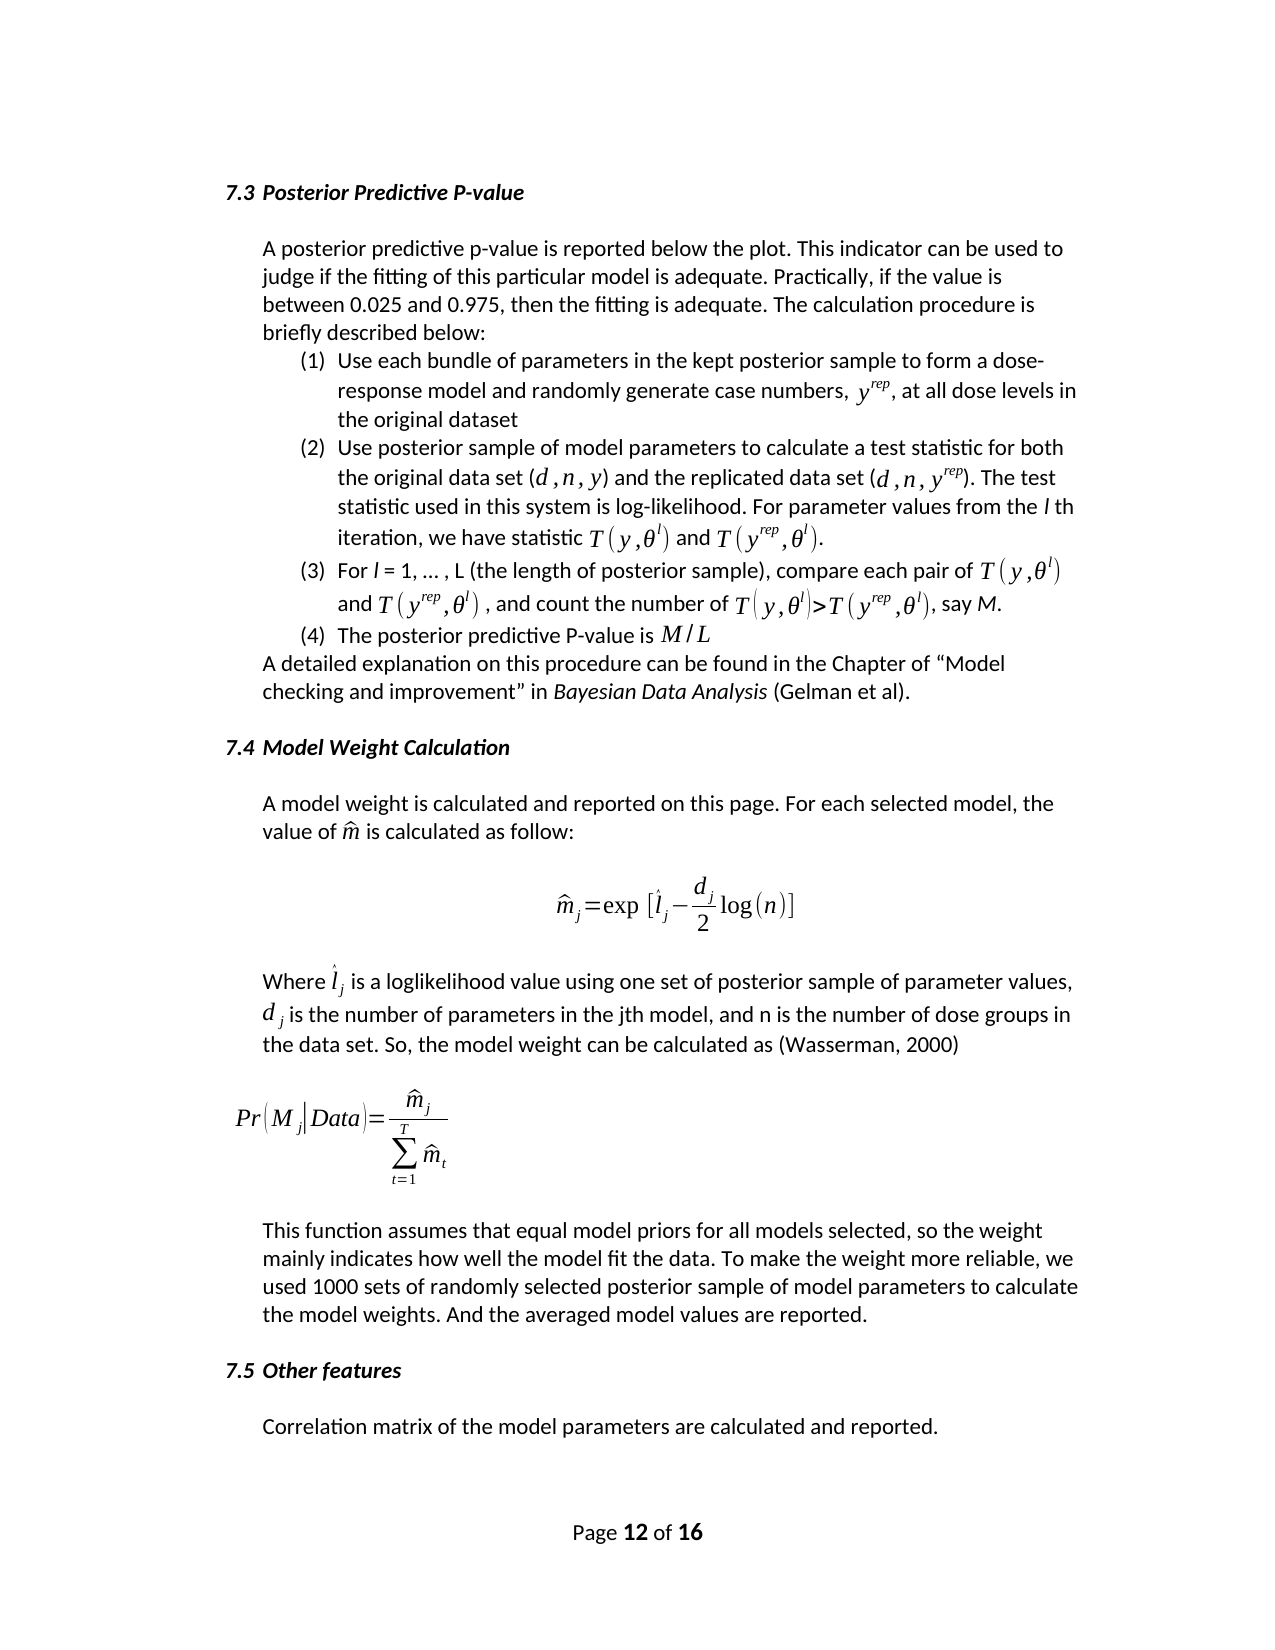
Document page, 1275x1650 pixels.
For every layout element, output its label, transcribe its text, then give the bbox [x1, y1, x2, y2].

list Other features [225, 1356, 1087, 1384]
list Posterior Predictive P-value [225, 178, 1087, 206]
text A detailed explanation on this procedure can be found in the Chapter of “Model checking and improvement” in Bayesian Data Analysis (Gelman et al). [262, 649, 1087, 705]
list Use posterior sample of model parameters to calculate a test statistic for both the original data set () and the replicated data set (). The test statistic used in this system is log-likelihood. For parameter values from the l th iteration, we have statistic and . [300, 433, 1087, 553]
text A model weight is calculated and reported on this page. For each selected model, the value of is calculated as follow: [262, 789, 1087, 845]
text This function assumes that equal model priors for all models selected, so the weight mainly indicates how well the model fit the data. To make the weight more reliable, we used 1000 sets of randomly selected posterior sample of model parameters to calculate the model weights. And the averaged model values are reported. [262, 1216, 1087, 1328]
list For l = 1, … , L (the length of posterior sample), compare each pair of and , and count the number of , say M. [300, 553, 1087, 621]
list The posterior predictive P-value is [300, 621, 1087, 649]
list Model Weight Calculation [225, 733, 1087, 761]
text Correlation matrix of the model parameters are calculated and reported. [262, 1412, 1087, 1440]
list Use each bundle of parameters in the kept posterior sample to form a dose-response model and randomly generate case numbers, , at all dose levels in the original dataset [300, 346, 1087, 433]
text A posterior predictive p-value is reported below the plot. This indicator can be used to judge if the fitting of this particular model is adequate. Practically, if the value is between 0.025 and 0.975, then the fitting is adequate. The calculation procedure is briefly described below: [262, 234, 1087, 346]
text Where is a loglikelihood value using one set of posterior sample of parameter values, is the number of parameters in the jth model, and n is the number of dose groups in the data set. So, the model weight can be calculated as (Wasserman, 2000) [262, 963, 1087, 1058]
